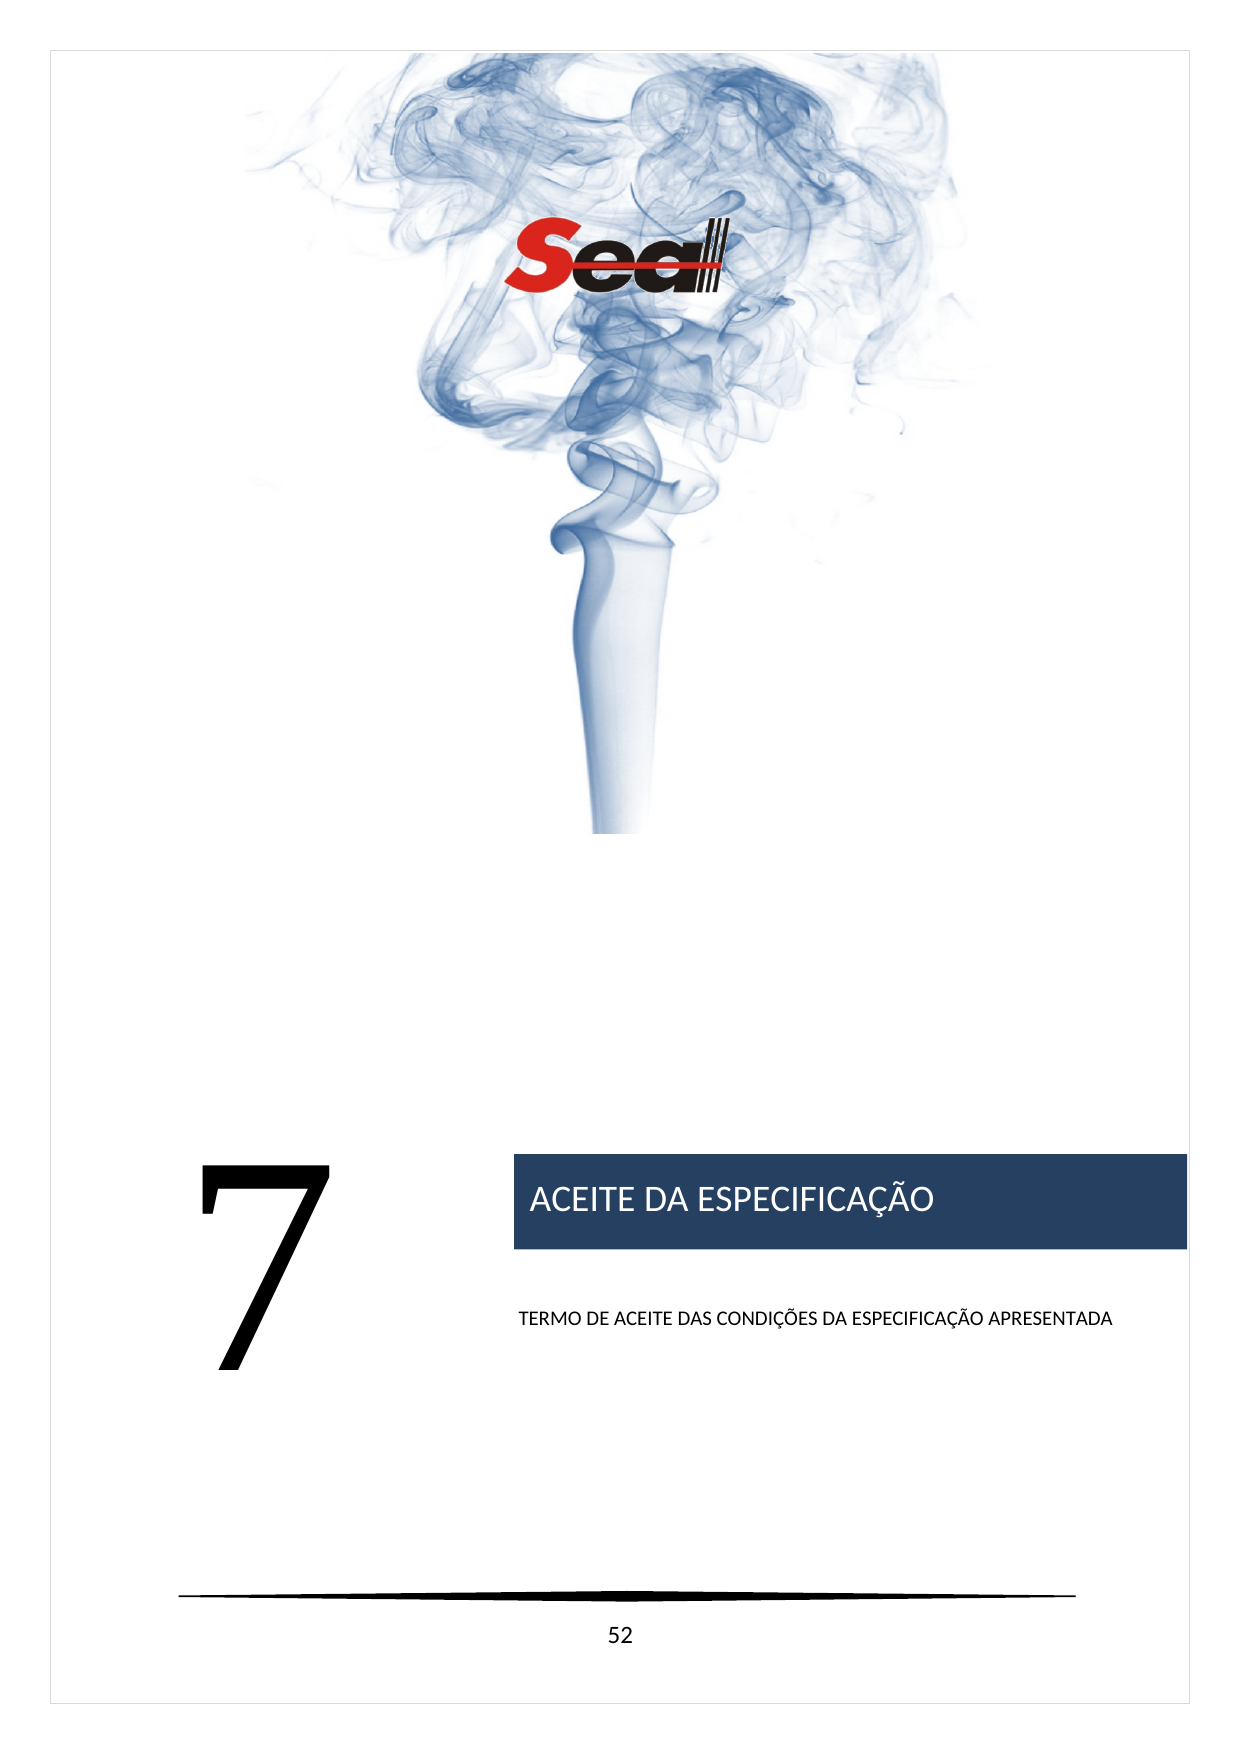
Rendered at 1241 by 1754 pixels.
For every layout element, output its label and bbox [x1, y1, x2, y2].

picture [498, 149, 734, 355]
